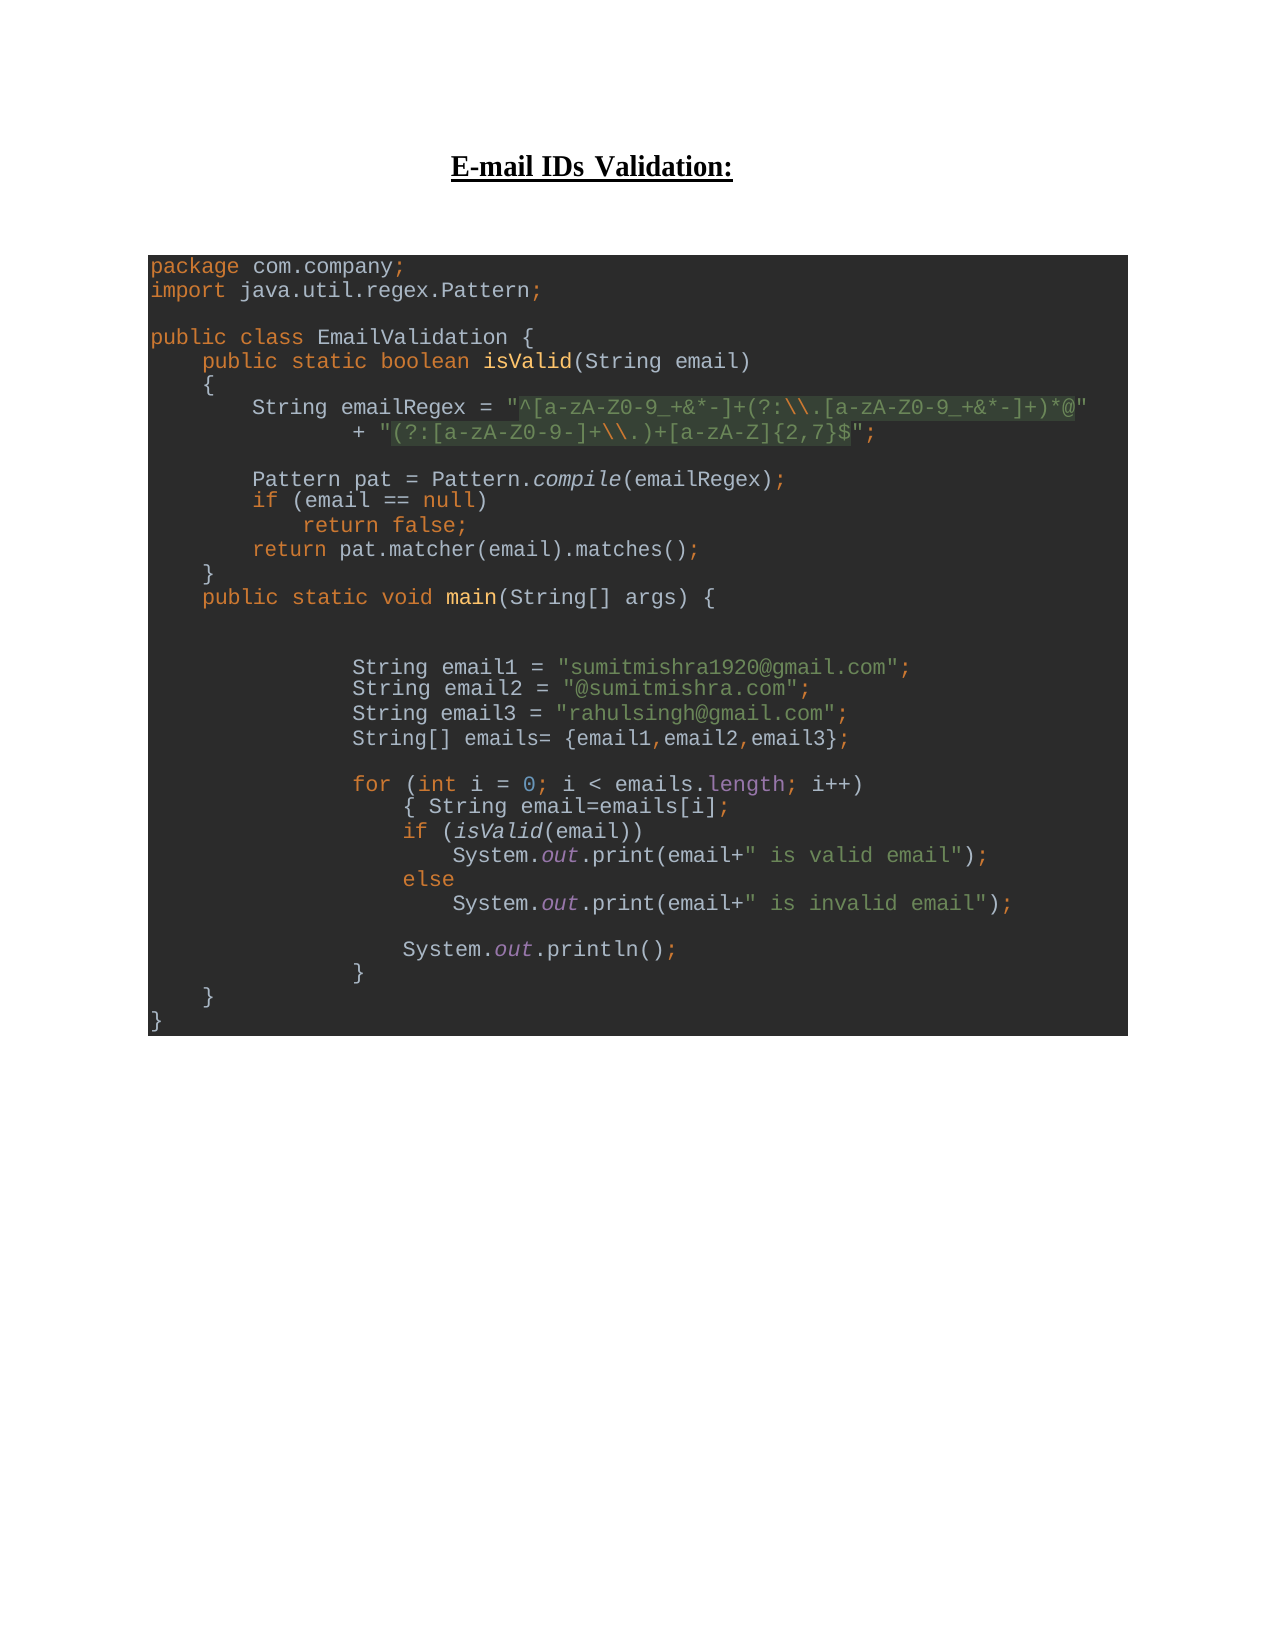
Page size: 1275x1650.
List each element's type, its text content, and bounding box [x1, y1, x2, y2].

title E-mail IDs Validation: [451, 148, 1139, 183]
